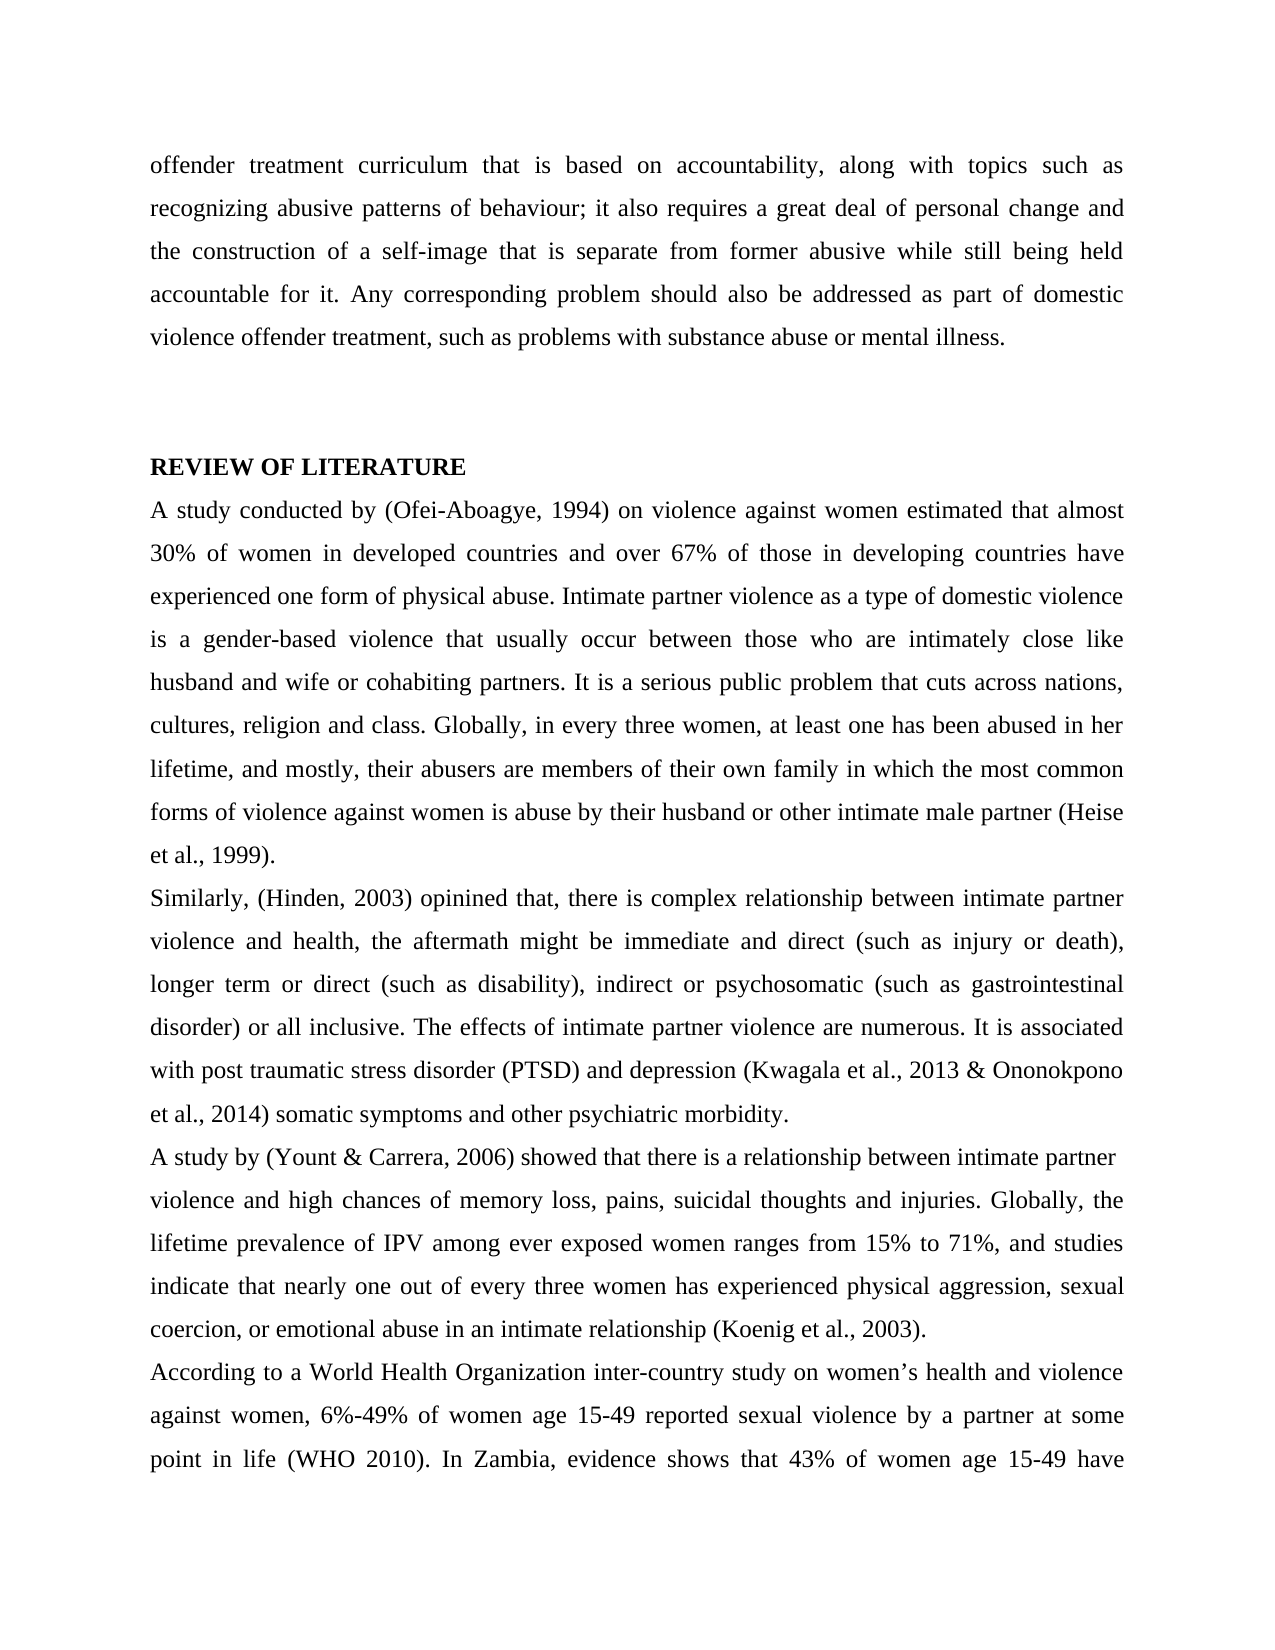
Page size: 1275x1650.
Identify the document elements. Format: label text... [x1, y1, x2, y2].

text A study by (Yount & Carrera, 2006) showed that there is a relationship between intimate partner [150, 1142, 1125, 1171]
text violence and high chances of memory loss, pains, suicidal thoughts and injuries. Globally, the lifetime prevalence of IPV among ever exposed women ranges from 15% to 71%, and studies indicate that nearly one out of every three women has experienced physical aggression, sexual coercion, or emotional abuse in an intimate relationship (Koenig et al., 2003). [150, 1185, 1125, 1343]
text A study conducted by (Ofei-Aboagye, 1994) on violence against women estimated that almost 30% of women in developed countries and over 67% of those in developing countries have experienced one form of physical abuse. Intimate partner violence as a type of domestic violence is a gender-based violence that usually occur between those who are intimately close like husband and wife or cohabiting partners. It is a serious public problem that cuts across nations, cultures, religion and class. Globally, in every three women, at least one has been abused in her lifetime, and mostly, their abusers are members of their own family in which the most common forms of violence against women is abuse by their husband or other intimate male partner (Heise et al., 1999). [150, 495, 1125, 869]
text REVIEW OF LITERATURE [150, 452, 1125, 481]
text Similarly, (Hinden, 2003) opinined that, there is complex relationship between intimate partner violence and health, the aftermath might be immediate and direct (such as injury or death), longer term or direct (such as disability), indirect or psychosomatic (such as gastrointestinal disorder) or all inclusive. The effects of intimate partner violence are numerous. It is associated with post traumatic stress disorder (PTSD) and depression (Kwagala et al., 2013 & Ononokpono et al., 2014) somatic symptoms and other psychiatric morbidity. [150, 883, 1125, 1127]
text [150, 150, 1125, 351]
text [150, 1357, 1125, 1472]
